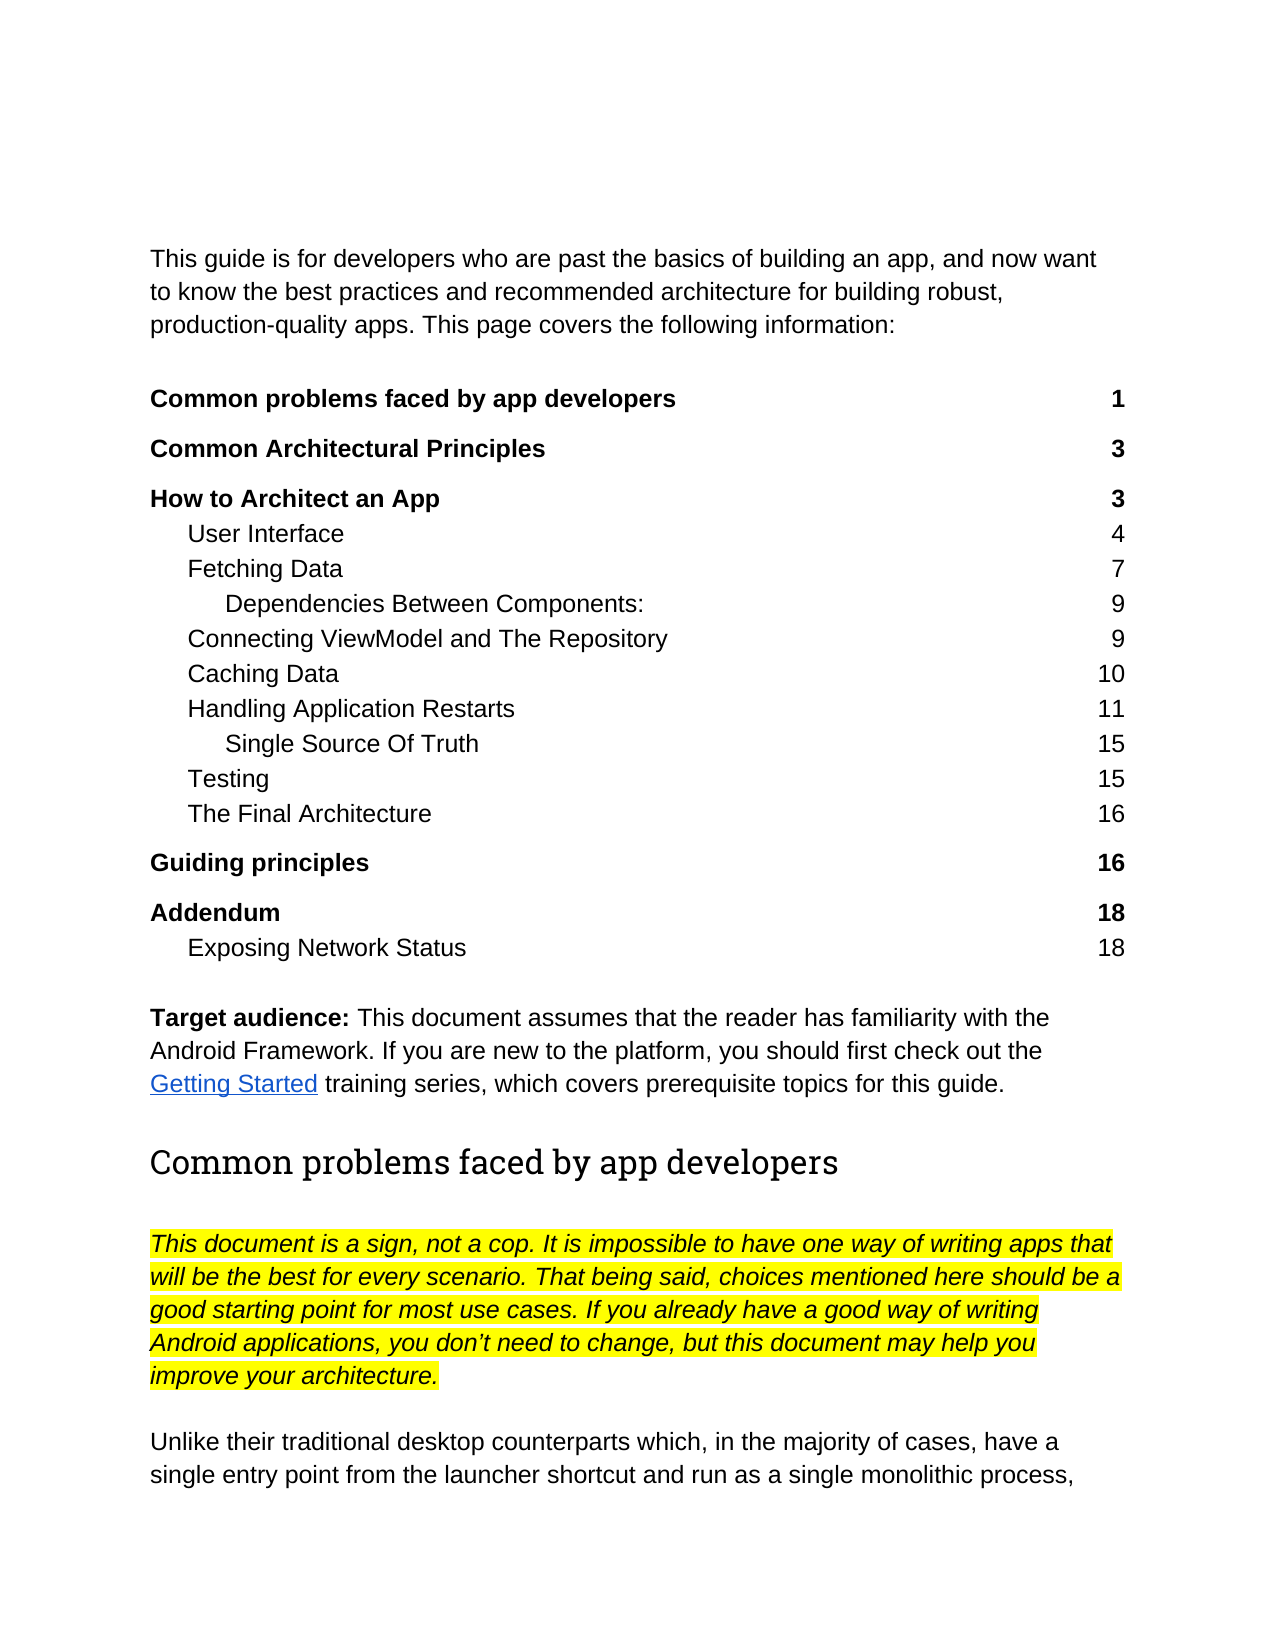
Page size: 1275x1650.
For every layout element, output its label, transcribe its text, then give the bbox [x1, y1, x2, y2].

subtitle Common problems faced by app developers [150, 1139, 1125, 1183]
text This guide is for developers who are past the basics of building an app, and now want to know the best practices and recommended architecture for building robust, production-quality apps. This page covers the following information: [150, 244, 1125, 339]
text Target audience: This document assumes that the reader has familiarity with the Android Framework. If you are new to the platform, you should first check out the Getting Started training series, which covers prerequisite topics for this guide. [150, 1003, 1125, 1098]
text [150, 1427, 1125, 1489]
text This document is a sign, not a cop. It is impossible to have one way of writing apps that will be the best for every scenario. That being said, choices mentioned here should be a good starting point for most use cases. If you already have a good way of writing Android applications, you don’t need to change, but this document may help you improve your architecture. [150, 1229, 1125, 1390]
